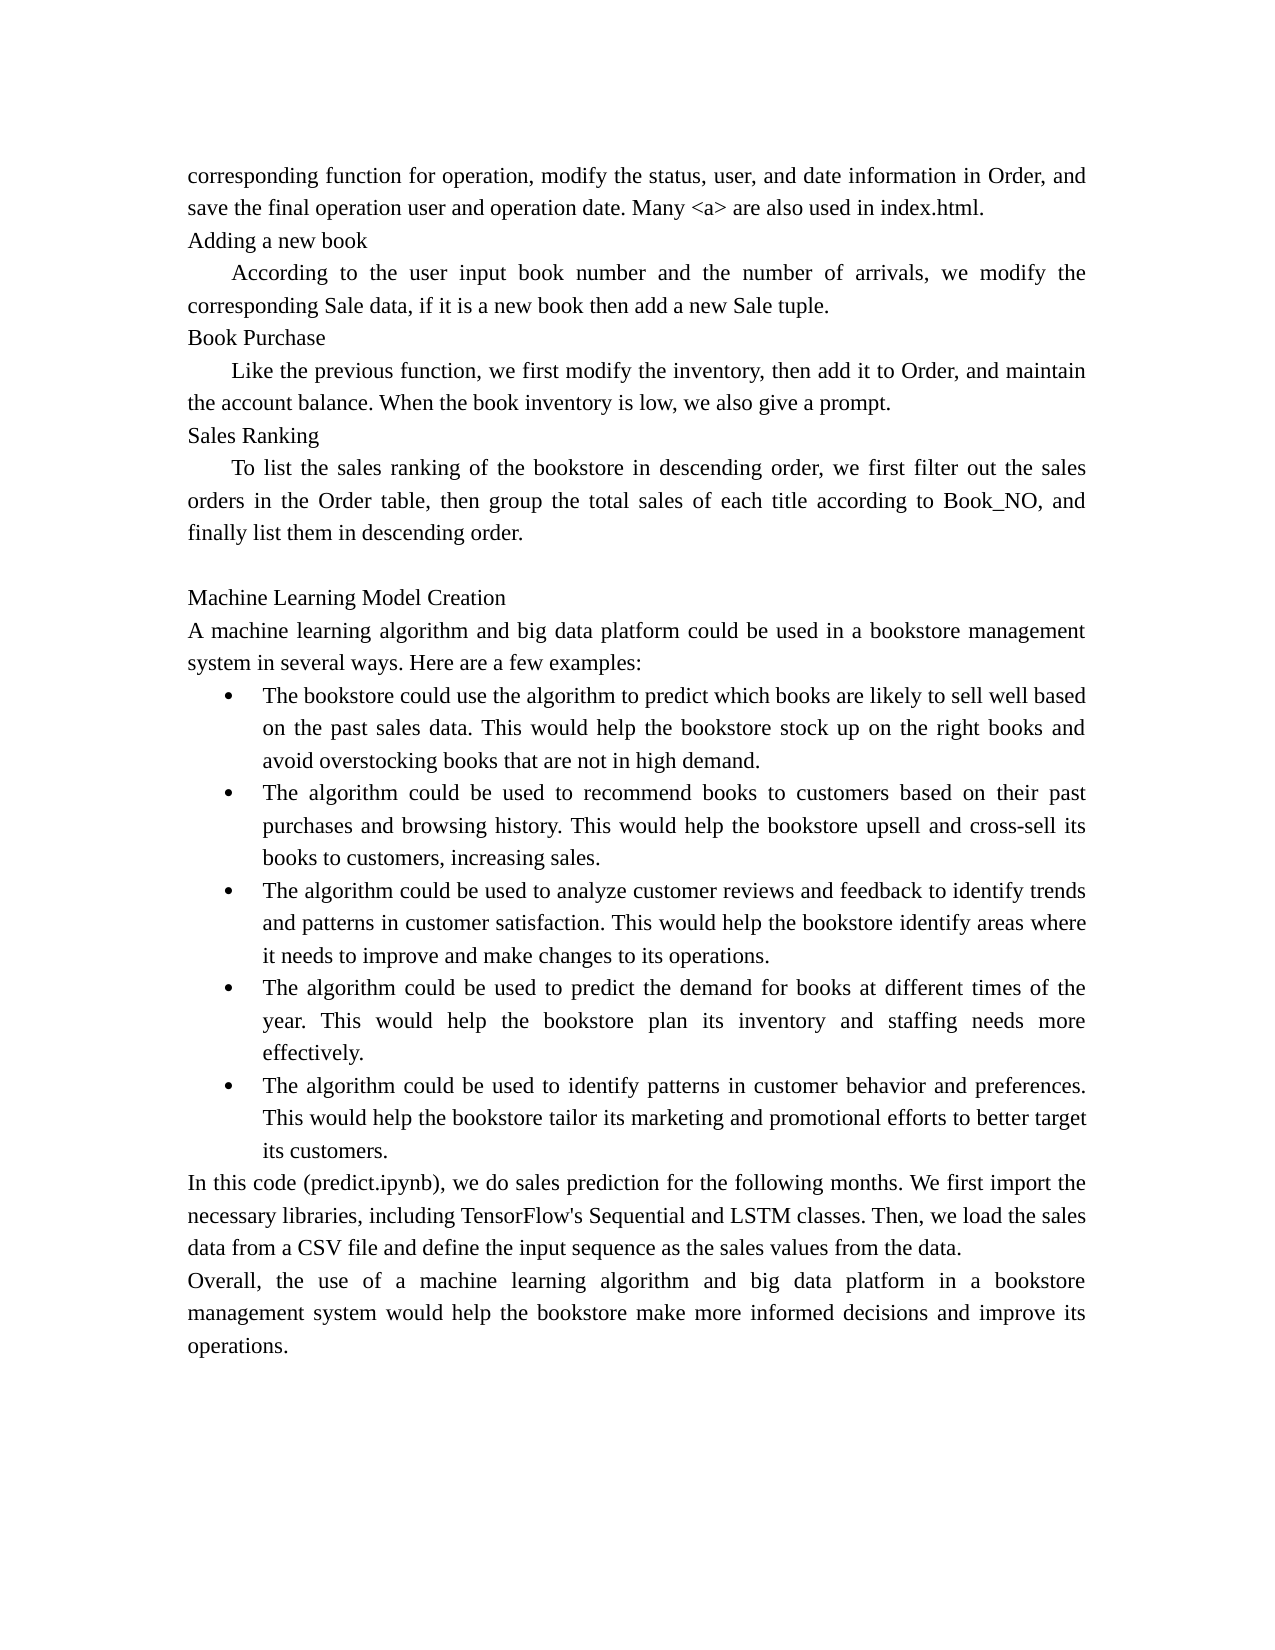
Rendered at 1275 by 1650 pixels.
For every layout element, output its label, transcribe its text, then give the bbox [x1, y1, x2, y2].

text According to the user input book number and the number of arrivals, we modify the corresponding Sale data, if it is a new book then add a new Sale tuple. [187, 256, 1087, 321]
text In this code (predict.ipynb), we do sales prediction for the following months. We first import the necessary libraries, including TensorFlow's Sequential and LSTM classes. Then, we load the sales data from a CSV file and define the input sequence as the sales values from the data. [187, 1166, 1087, 1264]
text A machine learning algorithm and big data platform could be used in a bookstore management system in several ways. Here are a few examples: [187, 614, 1087, 679]
text Like the previous function, we first modify the inventory, then add it to Order, and maintain the account balance. When the book inventory is low, we also give a prompt. [187, 354, 1087, 419]
text Machine Learning Model Creation [187, 581, 1087, 614]
list The algorithm could be used to analyze customer reviews and feedback to identify trends and patterns in customer satisfaction. This would help the bookstore identify areas where it needs to improve and make changes to its operations. [225, 874, 1087, 971]
text Adding a new book [187, 224, 1087, 256]
list The algorithm could be used to recommend books to customers based on their past purchases and browsing history. This would help the bookstore upsell and cross-sell its books to customers, increasing sales. [225, 776, 1087, 874]
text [187, 159, 1087, 224]
text Book Purchase [187, 321, 1087, 354]
list The algorithm could be used to predict the demand for books at different times of the year. This would help the bookstore plan its inventory and staffing needs more effectively. [225, 971, 1087, 1069]
text Overall, the use of a machine learning algorithm and big data platform in a bookstore management system would help the bookstore make more informed decisions and improve its operations. [187, 1264, 1087, 1361]
list The bookstore could use the algorithm to predict which books are likely to sell well based on the past sales data. This would help the bookstore stock up on the right books and avoid overstocking books that are not in high demand. [225, 679, 1087, 776]
text To list the sales ranking of the bookstore in descending order, we first filter out the sales orders in the Order table, then group the total sales of each title according to Book_NO, and finally list them in descending order. [187, 451, 1087, 549]
list The algorithm could be used to identify patterns in customer behavior and preferences. This would help the bookstore tailor its marketing and promotional efforts to better target its customers. [225, 1069, 1087, 1166]
text Sales Ranking [187, 419, 1087, 451]
